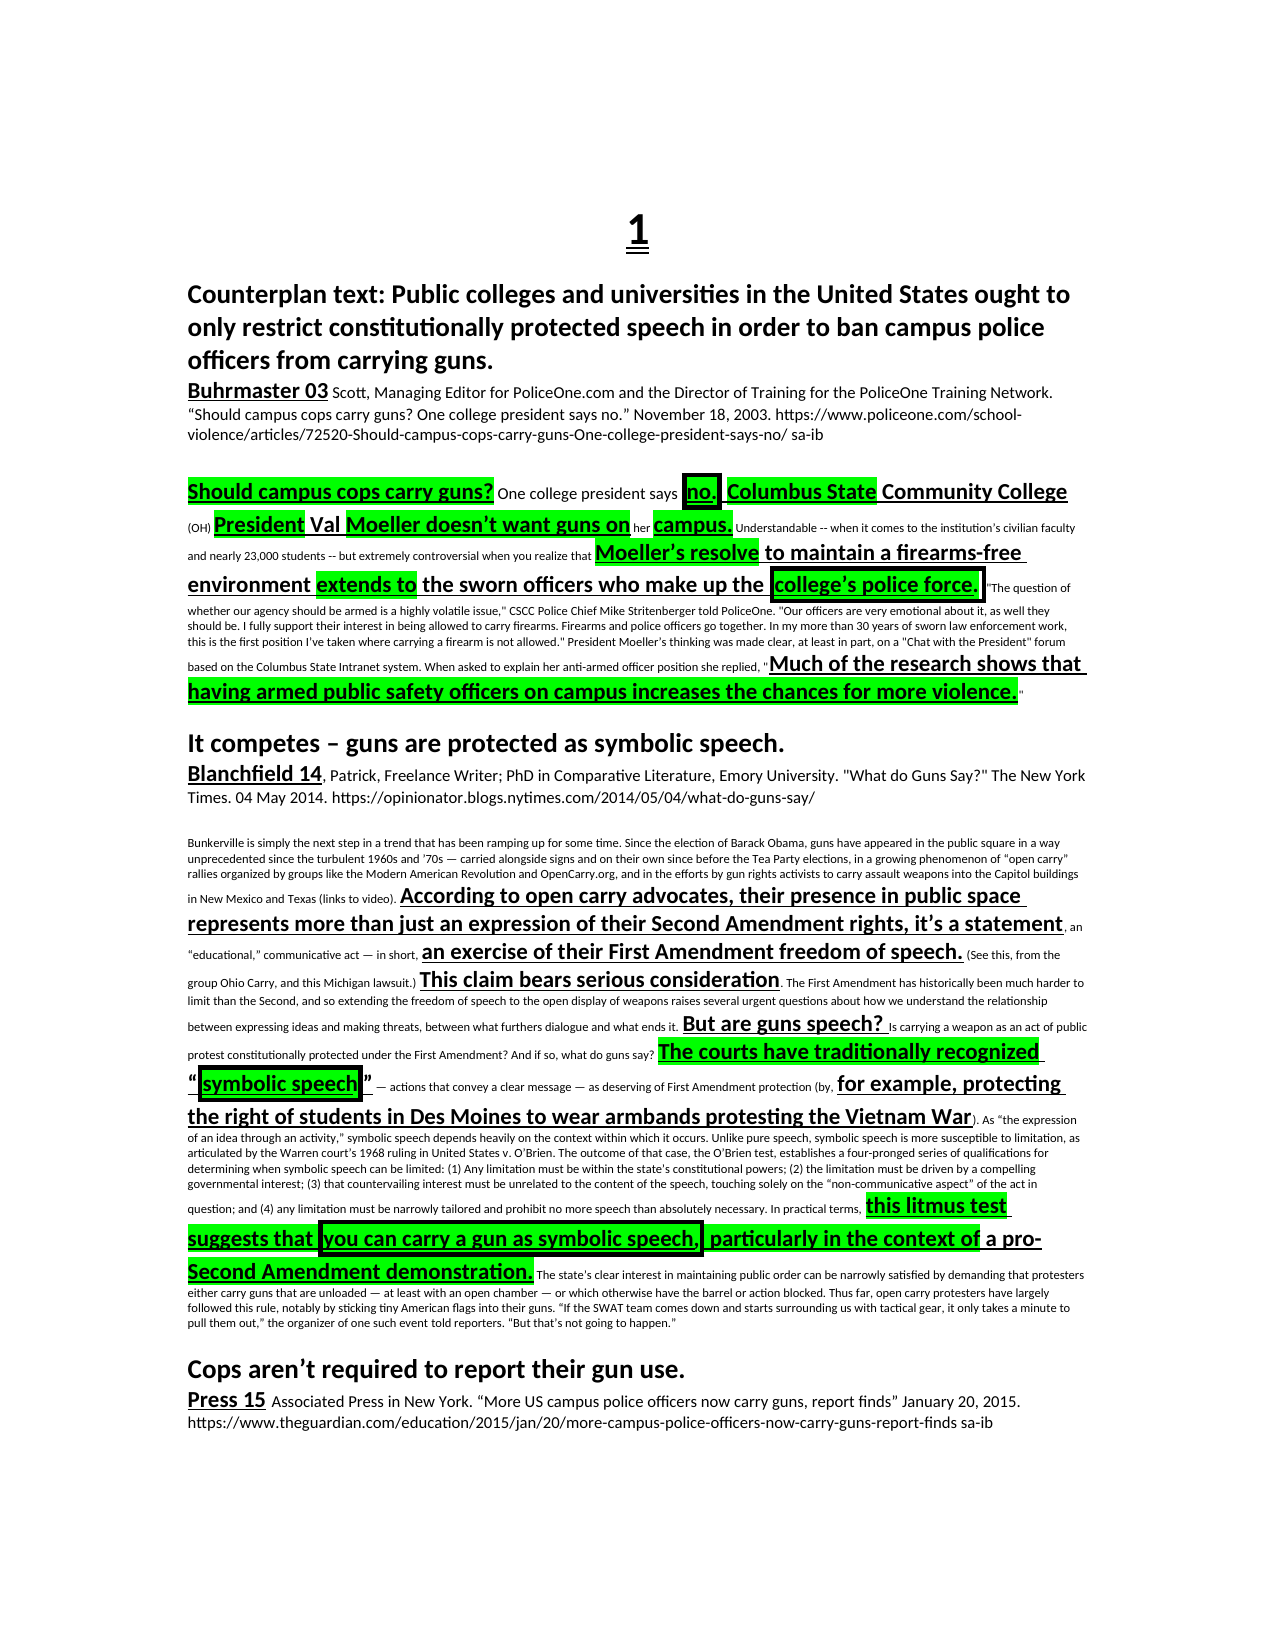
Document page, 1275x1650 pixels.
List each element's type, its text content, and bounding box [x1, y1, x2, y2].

text Buhrmaster 03 Scott, Managing Editor for PoliceOne.com and the Director of Training for the PoliceOne Training Network. “Should campus cops carry guns? One college president says no.” November 18, 2003. https://www.policeone.com/school-violence/articles/72520-Should-campus-cops-carry-guns-One-college-president-says-no/ sa-ib [187, 376, 1087, 444]
subtitle Cops aren’t required to report their gun use. [187, 1352, 1087, 1385]
text Blanchfield 14, Patrick, Freelance Writer; PhD in Comparative Literature, Emory University. "What do Guns Say?" The New York Times. 04 May 2014. https://opinionator.blogs.nytimes.com/2014/05/04/what-do-guns-say/ [187, 759, 1087, 807]
subtitle 1 [187, 200, 1087, 256]
text Press 15 Associated Press in New York. “More US campus police officers now carry guns, report finds” January 20, 2015. https://www.theguardian.com/education/2015/jan/20/more-campus-police-officers-now-carry-guns-report-finds sa-ib [187, 1385, 1087, 1433]
subtitle Counterplan text: Public colleges and universities in the United States ought to only restrict constitutionally protected speech in order to ban campus police officers from carrying guns. [187, 277, 1087, 376]
text Bunkerville is simply the next step in a trend that has been ramping up for some time. Since the election of Barack Obama, guns have appeared in the public square in a way unprecedented since the turbulent 1960s and ’70s — carried alongside signs and on their own since before the Tea Party elections, in a growing phenomenon of “open carry” rallies organized by groups like the Modern American Revolution and OpenCarry.org, and in the efforts by gun rights activists to carry assault weapons into the Capitol buildings in New Mexico and Texas (links to video). According to open carry advocates, their presence in public space represents more than just an expression of their Second Amendment rights, it’s a statement, an “educational,” communicative act — in short, an exercise of their First Amendment freedom of speech. (See this, from the group Ohio Carry, and this Michigan lawsuit.) This claim bears serious consideration. The First Amendment has historically been much harder to limit than the Second, and so extending the freedom of speech to the open display of weapons raises several urgent questions about how we understand the relationship between expressing ideas and making threats, between what furthers dialogue and what ends it. But are guns speech? Is carrying a weapon as an act of public protest constitutionally protected under the First Amendment? And if so, what do guns say? The courts have traditionally recognized “symbolic speech” — actions that convey a clear message — as deserving of First Amendment protection (by, for example, protecting the right of students in Des Moines to wear armbands protesting the Vietnam War). As “the expression of an idea through an activity,” symbolic speech depends heavily on the context within which it occurs. Unlike pure speech, symbolic speech is more susceptible to limitation, as articulated by the Warren court’s 1968 ruling in United States v. O’Brien. The outcome of that case, the O’Brien test, establishes a four-pronged series of qualifications for determining when symbolic speech can be limited: (1) Any limitation must be within the state’s constitutional powers; (2) the limitation must be driven by a compelling governmental interest; (3) that countervailing interest must be unrelated to the content of the speech, touching solely on the “non-communicative aspect” of the act in question; and (4) any limitation must be narrowly tailored and prohibit no more speech than absolutely necessary. In practical terms, this litmus test suggests that you can carry a gun as symbolic speech, particularly in the context of a pro-Second Amendment demonstration. The state’s clear interest in maintaining public order can be narrowly satisfied by demanding that protesters either carry guns that are unloaded — at least with an open chamber — or which otherwise have the barrel or action blocked. Thus far, open carry protesters have largely followed this rule, notably by sticking tiny American flags into their guns. “If the SWAT team comes down and starts surrounding us with tactical gear, it only takes a minute to pull them out,” the organizer of one such event told reporters. “But that’s not going to happen.” [187, 836, 1087, 1331]
text Should campus cops carry guns? One college president says no. Columbus State Community College (OH) President Val Moeller doesn’t want guns on her campus. Understandable -- when it comes to the institution’s civilian faculty and nearly 23,000 students -- but extremely controversial when you realize that Moeller’s resolve to maintain a firearms-free environment extends to the sworn officers who make up the college’s police force. "The question of whether our agency should be armed is a highly volatile issue," CSCC Police Chief Mike Stritenberger told PoliceOne. "Our officers are very emotional about it, as well they should be. I fully support their interest in being allowed to carry firearms. Firearms and police officers go together. In my more than 30 years of sworn law enforcement work, this is the first position I’ve taken where carrying a firearm is not allowed." President Moeller’s thinking was made clear, at least in part, on a "Chat with the President" forum based on the Columbus State Intranet system. When asked to explain her anti-armed officer position she replied, "Much of the research shows that having armed public safety officers on campus increases the chances for more violence." [187, 472, 1087, 705]
subtitle It competes – guns are protected as symbolic speech. [187, 726, 1087, 759]
